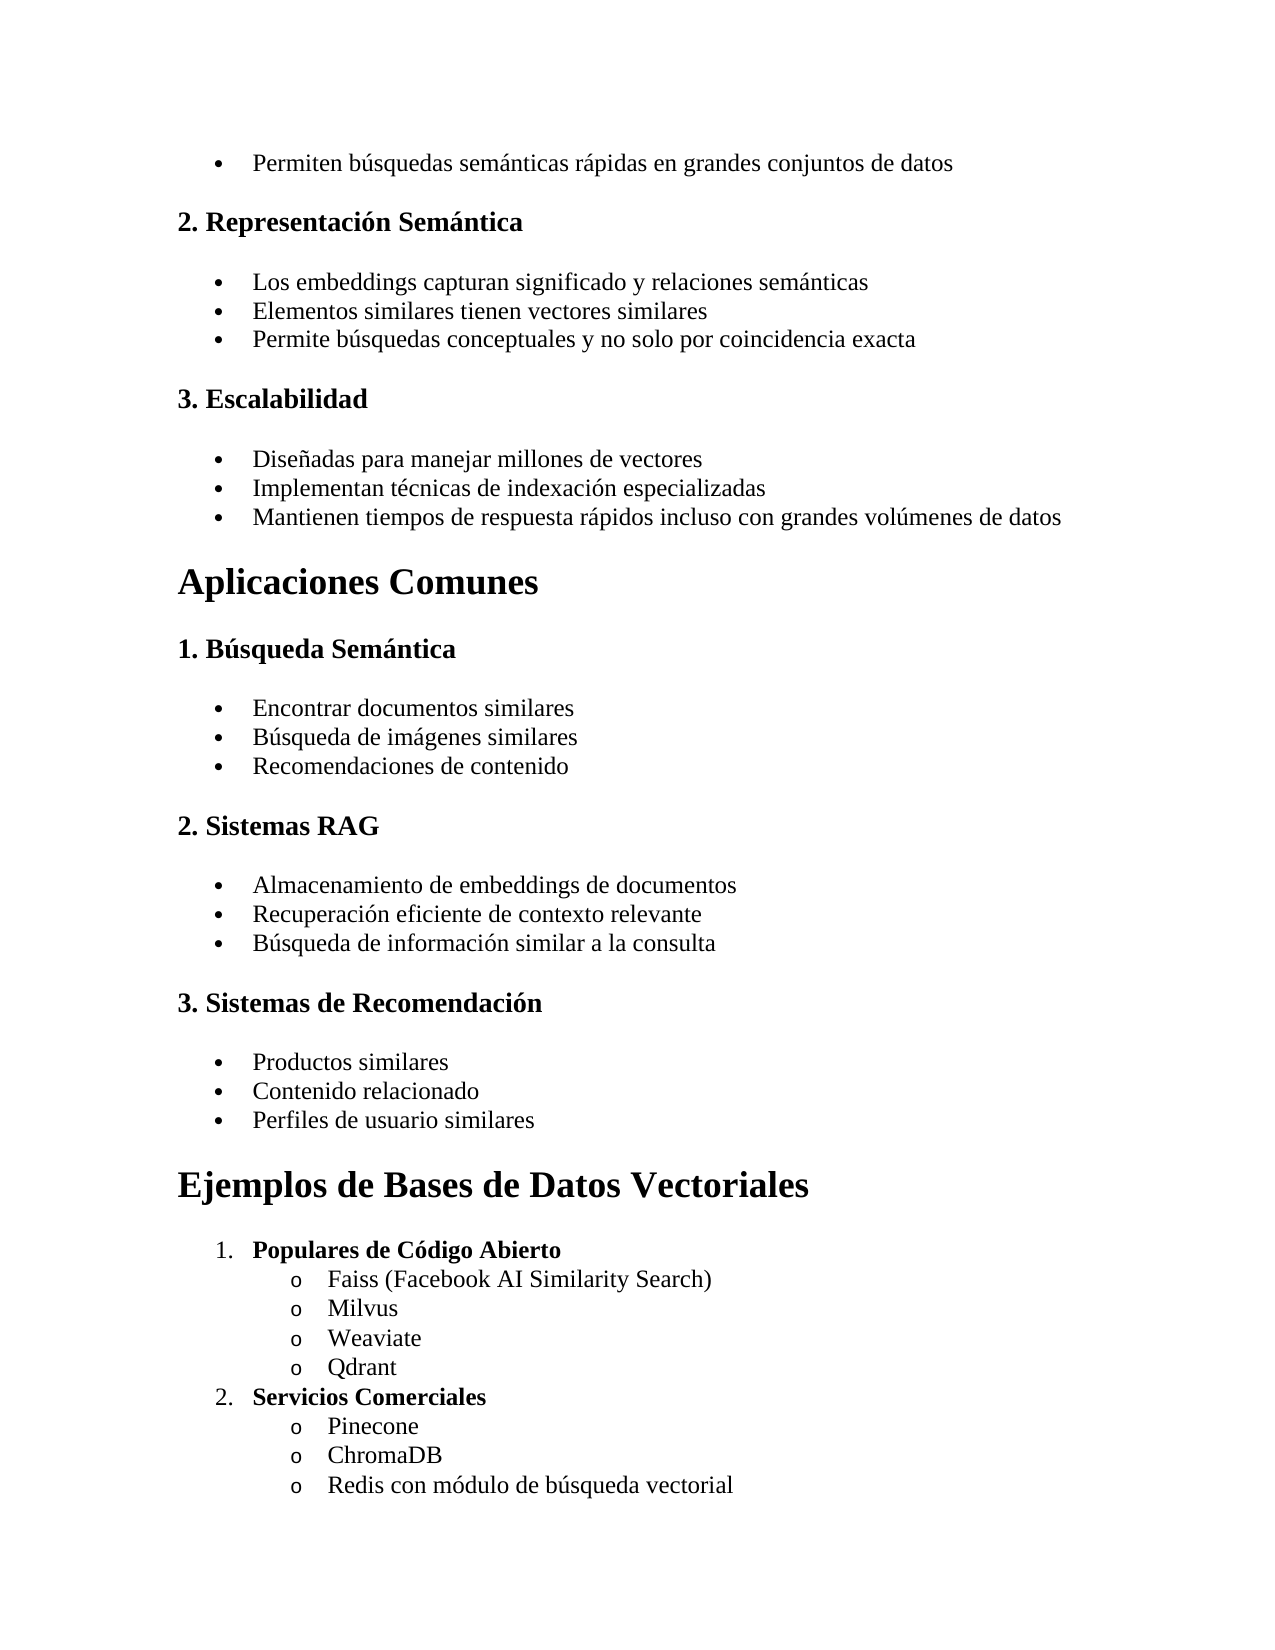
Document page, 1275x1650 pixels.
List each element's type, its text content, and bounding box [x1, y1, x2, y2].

text 1. Búsqueda Semántica [177, 632, 1098, 664]
list Contenido relacionado [215, 1076, 1098, 1105]
text 3. Escalabilidad [177, 382, 1098, 415]
list Productos similares [215, 1047, 1098, 1076]
list Búsqueda de información similar a la consulta [215, 928, 1098, 957]
list Perfiles de usuario similares [215, 1105, 1098, 1133]
list Elementos similares tienen vectores similares [215, 296, 1098, 324]
list Servicios Comerciales [215, 1382, 1098, 1411]
list Encontrar documentos similares [215, 693, 1098, 722]
list Populares de Código Abierto [215, 1235, 1098, 1264]
list Mantienen tiempos de respuesta rápidos incluso con grandes volúmenes de datos [215, 502, 1098, 530]
text Ejemplos de Bases de Datos Vectoriales [177, 1163, 1098, 1206]
text Aplicaciones Comunes [177, 559, 1098, 603]
list ChromaDB [290, 1440, 1098, 1470]
list Qdrant [290, 1352, 1098, 1382]
list Permiten búsquedas semánticas rápidas en grandes conjuntos de datos [215, 148, 1098, 176]
text 3. Sistemas de Recomendación [177, 986, 1098, 1018]
list Weaviate [290, 1323, 1098, 1352]
list Milvus [290, 1293, 1098, 1323]
list Implementan técnicas de indexación especializadas [215, 473, 1098, 502]
list Búsqueda de imágenes similares [215, 722, 1098, 751]
list Diseñadas para manejar millones de vectores [215, 444, 1098, 473]
text 2. Sistemas RAG [177, 809, 1098, 841]
list Almacenamiento de embeddings de documentos [215, 870, 1098, 899]
text 2. Representación Semántica [177, 206, 1098, 238]
list Faiss (Facebook AI Similarity Search) [290, 1264, 1098, 1293]
list Recomendaciones de contenido [215, 751, 1098, 779]
list Permite búsquedas conceptuales y no solo por coincidencia exacta [215, 324, 1098, 353]
list Pinecone [290, 1411, 1098, 1440]
list Redis con módulo de búsqueda vectorial [290, 1470, 1098, 1499]
list Los embeddings capturan significado y relaciones semánticas [215, 267, 1098, 296]
list Recuperación eficiente de contexto relevante [215, 899, 1098, 928]
